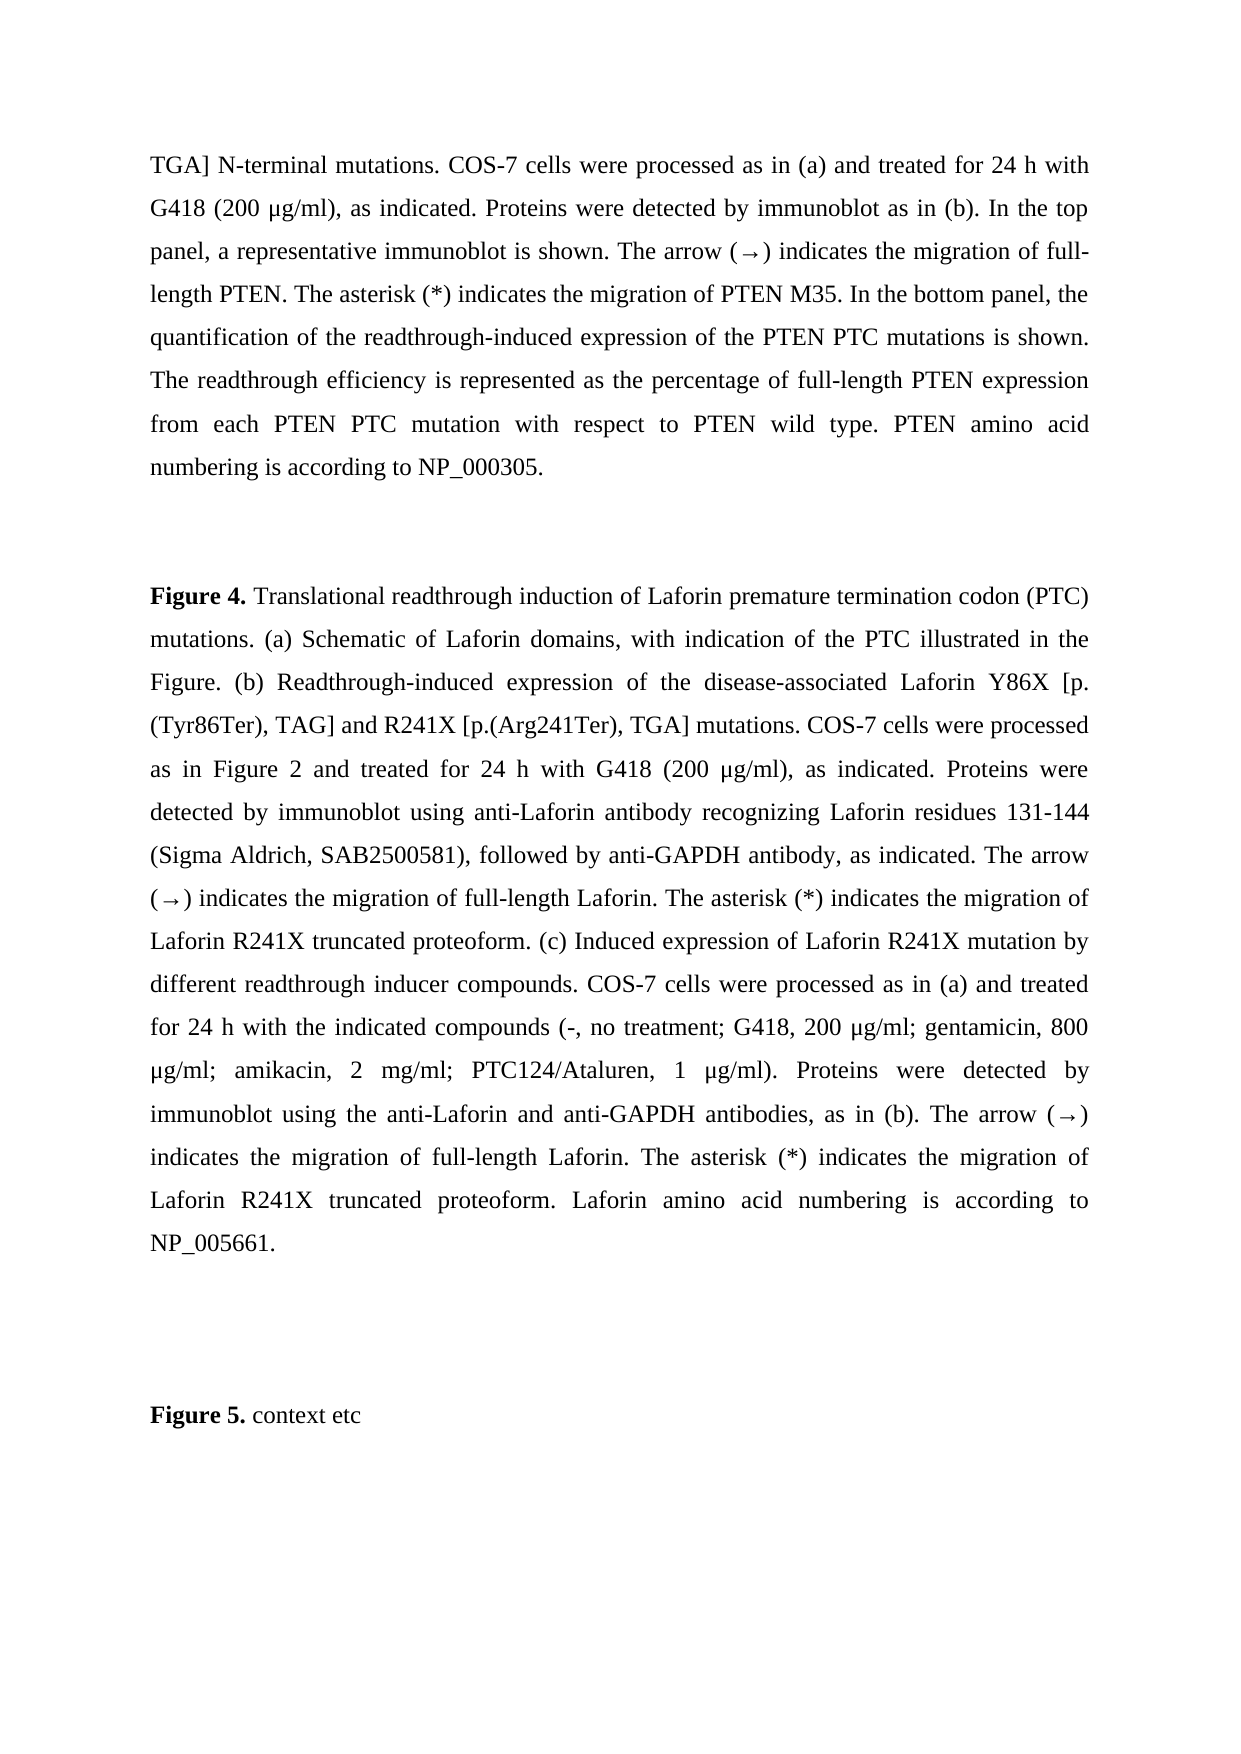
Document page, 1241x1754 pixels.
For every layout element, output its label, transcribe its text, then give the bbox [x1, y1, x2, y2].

text Figure 4. Translational readthrough induction of Laforin premature termination codon (PTC) mutations. (a) Schematic of Laforin domains, with indication of the PTC illustrated in the Figure. (b) Readthrough‐induced expression of the disease‐associated Laforin Y86X [p.(Tyr86Ter), TAG] and R241X [p.(Arg241Ter), TGA] mutations. COS-7 cells were processed as in Figure 2 and treated for 24 h with G418 (200 μg/ml), as indicated. Proteins were detected by immunoblot using anti-Laforin antibody recognizing Laforin residues 131-144 (Sigma Aldrich, SAB2500581), followed by anti-GAPDH antibody, as indicated. The arrow (→) indicates the migration of full‐length Laforin. The asterisk (*) indicates the migration of Laforin R241X truncated proteoform. (c) Induced expression of Laforin R241X mutation by different readthrough inducer compounds. COS-7 cells were processed as in (a) and treated for 24 h with the indicated compounds (-, no treatment; G418, 200 μg/ml; gentamicin, 800 μg/ml; amikacin, 2 mg/ml; PTC124/Ataluren, 1 μg/ml). Proteins were detected by immunoblot using the anti‐Laforin and anti-GAPDH antibodies, as in (b). The arrow (→) indicates the migration of full‐length Laforin. The asterisk (*) indicates the migration of Laforin R241X truncated proteoform. Laforin amino acid numbering is according to NP_005661. [150, 581, 1090, 1257]
text Figure 5. context etc [150, 1401, 1090, 1429]
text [150, 150, 1090, 481]
